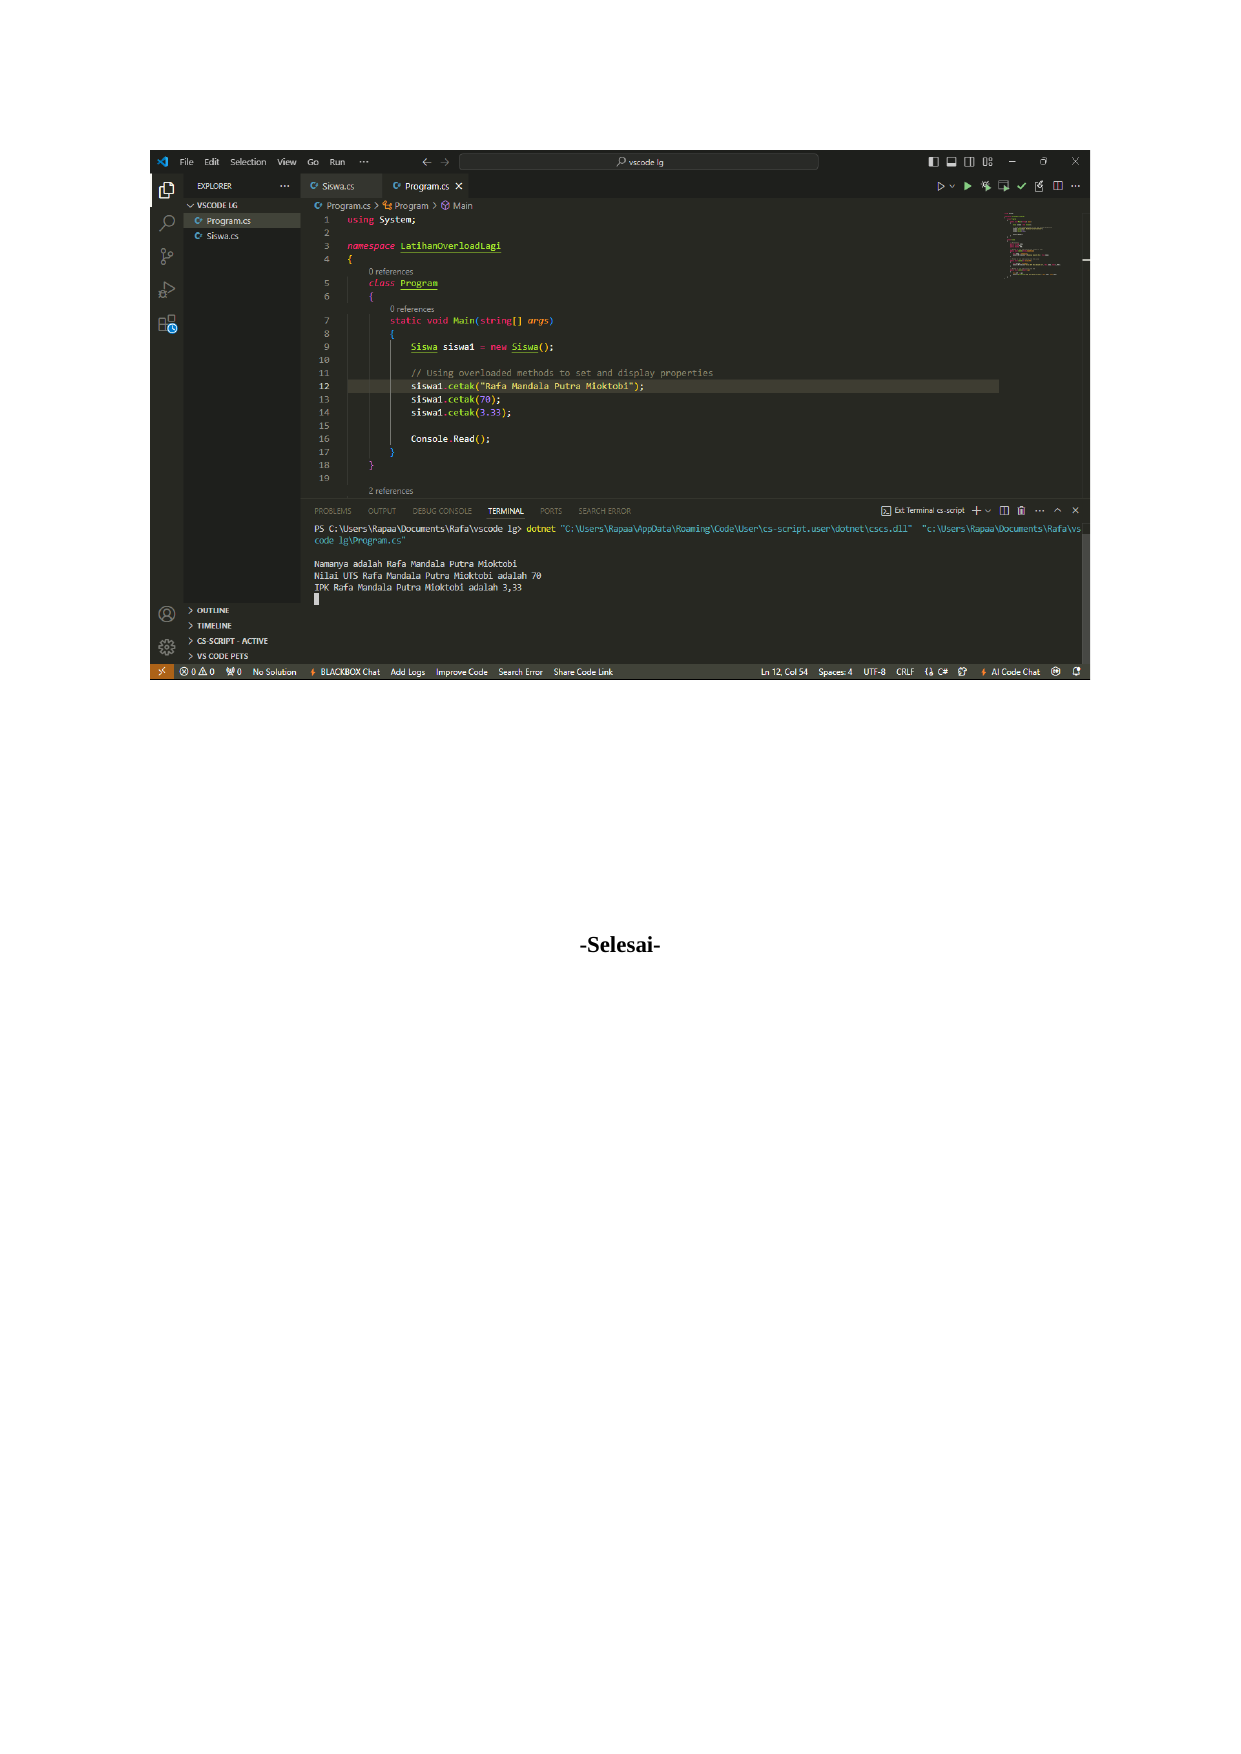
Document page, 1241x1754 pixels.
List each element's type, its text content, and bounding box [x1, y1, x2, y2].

text -Selesai- [150, 932, 1090, 958]
picture [150, 150, 1091, 680]
